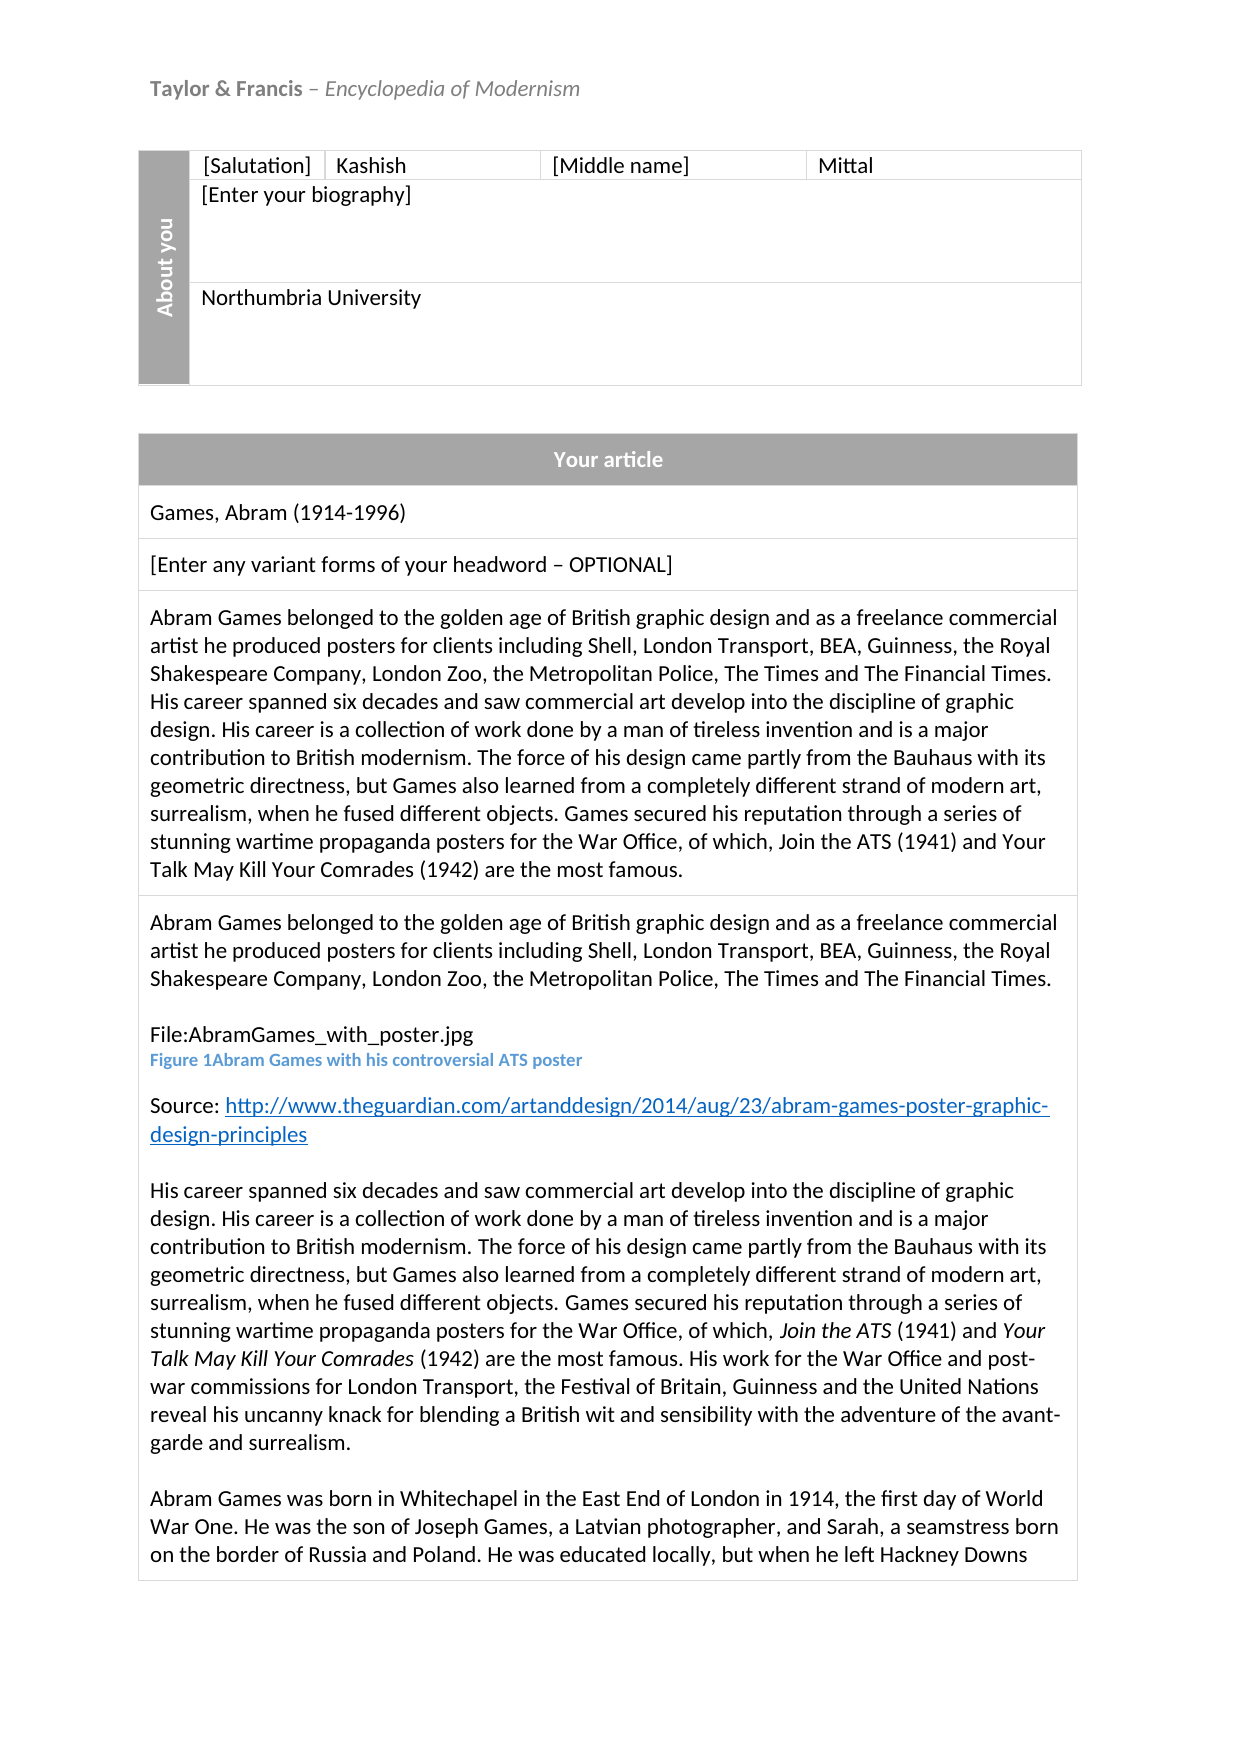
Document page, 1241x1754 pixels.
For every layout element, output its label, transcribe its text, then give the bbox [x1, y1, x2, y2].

table_header About you [139, 151, 189, 384]
table_header Your article [139, 434, 1077, 485]
